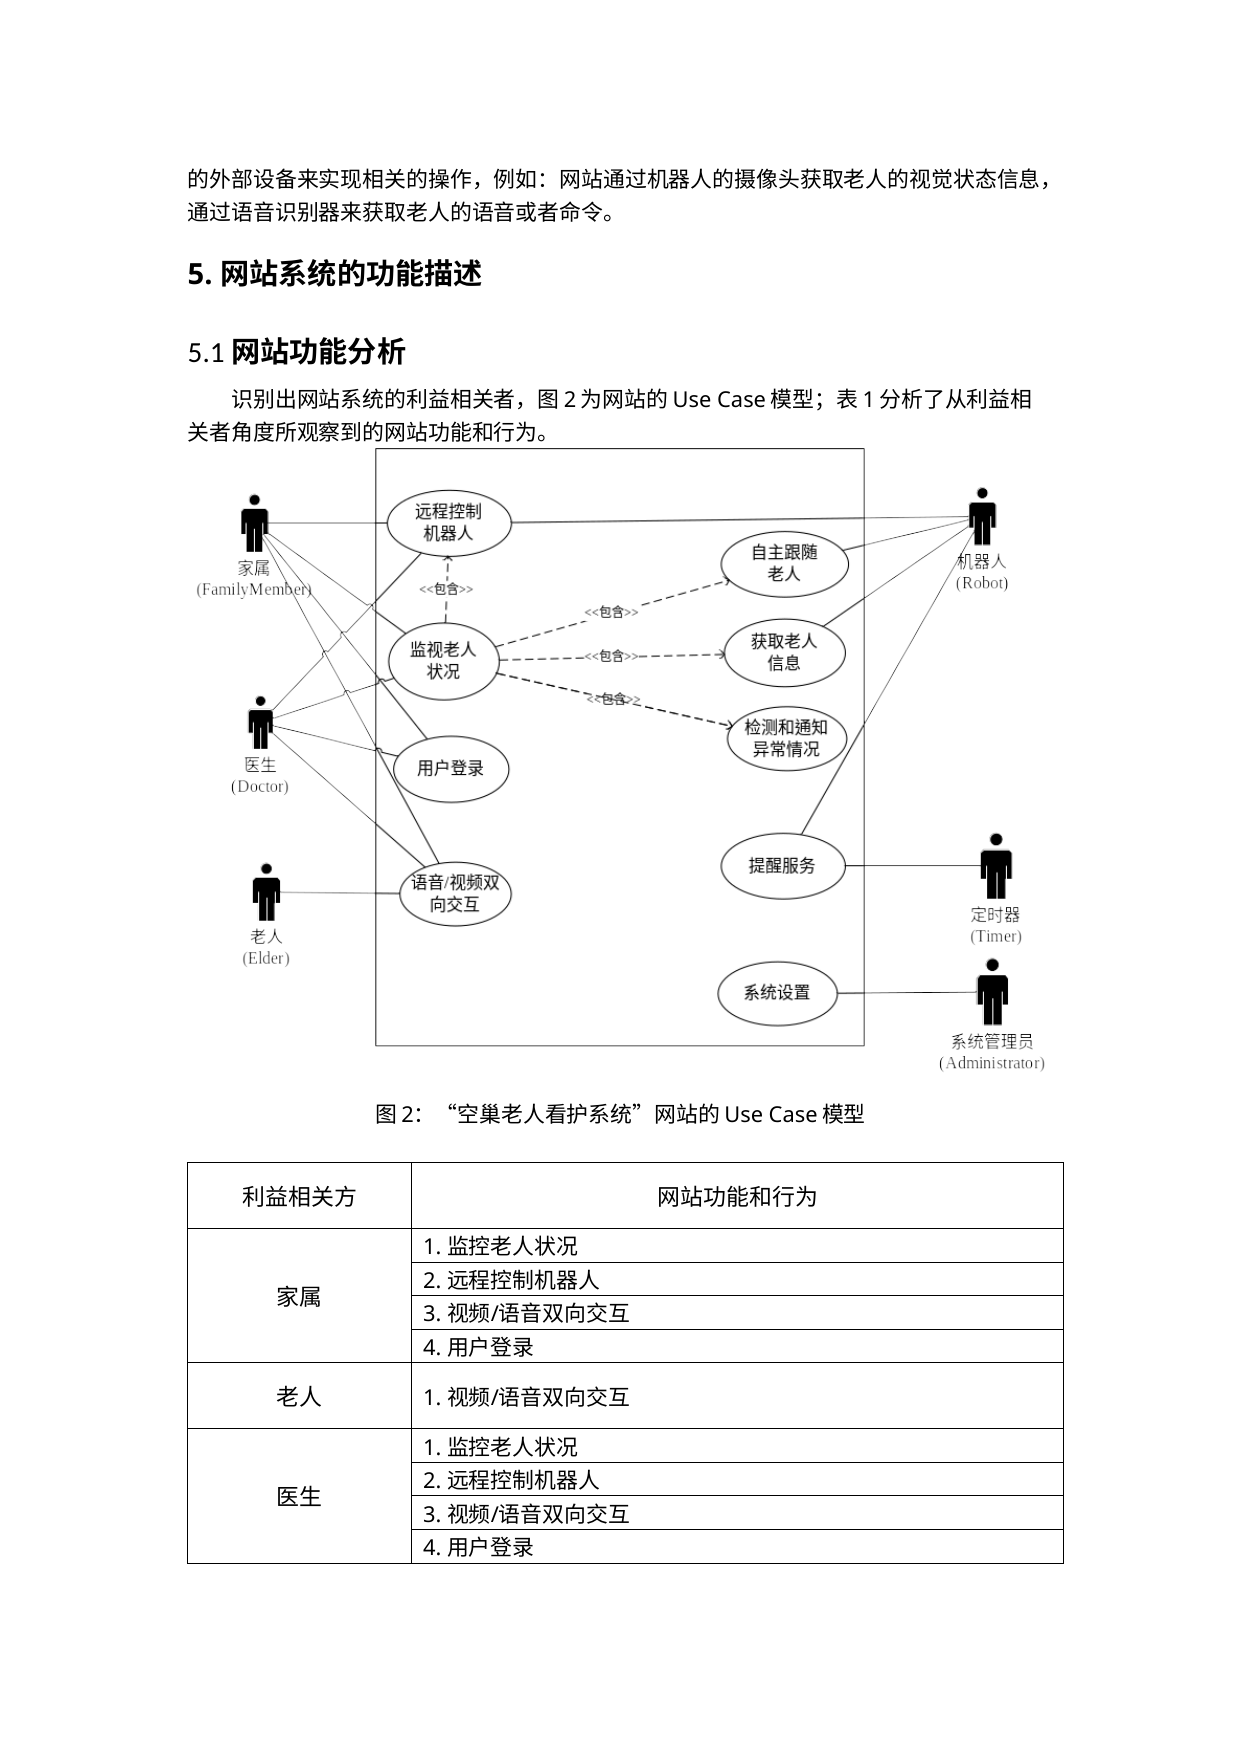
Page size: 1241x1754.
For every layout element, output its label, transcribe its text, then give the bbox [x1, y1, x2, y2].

table_cell 4. 用户登录 [412, 1530, 1063, 1562]
table_header 利益相关方 [188, 1163, 411, 1228]
subtitle 网站系统的功能描述 [187, 239, 1053, 304]
text 识别出网站系统的利益相关者，图2为网站的Use Case模型；表1分析了从利益相关者角度所观察到的网站功能和行为。 [187, 382, 1053, 447]
table_cell 3. 视频/语音双向交互 [412, 1496, 1063, 1529]
table_cell 家属 [188, 1229, 411, 1362]
table_cell 3. 视频/语音双向交互 [412, 1296, 1063, 1329]
table_header 网站功能和行为 [412, 1163, 1063, 1228]
text 图2：“空巢老人看护系统”网站的Use Case模型 [187, 1097, 1053, 1129]
subtitle 5.1 网站功能分析 [187, 317, 1053, 382]
table_cell 2. 远程控制机器人 [412, 1263, 1063, 1295]
table_cell 1. 视频/语音双向交互 [412, 1363, 1063, 1428]
table_cell 老人 [188, 1363, 411, 1428]
table_cell 医生 [188, 1429, 411, 1562]
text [187, 162, 1053, 227]
table_cell 2. 远程控制机器人 [412, 1463, 1063, 1495]
table_cell 4. 用户登录 [412, 1330, 1063, 1362]
table_cell 1. 监控老人状况 [412, 1429, 1063, 1462]
table_cell 1. 监控老人状况 [412, 1229, 1063, 1262]
